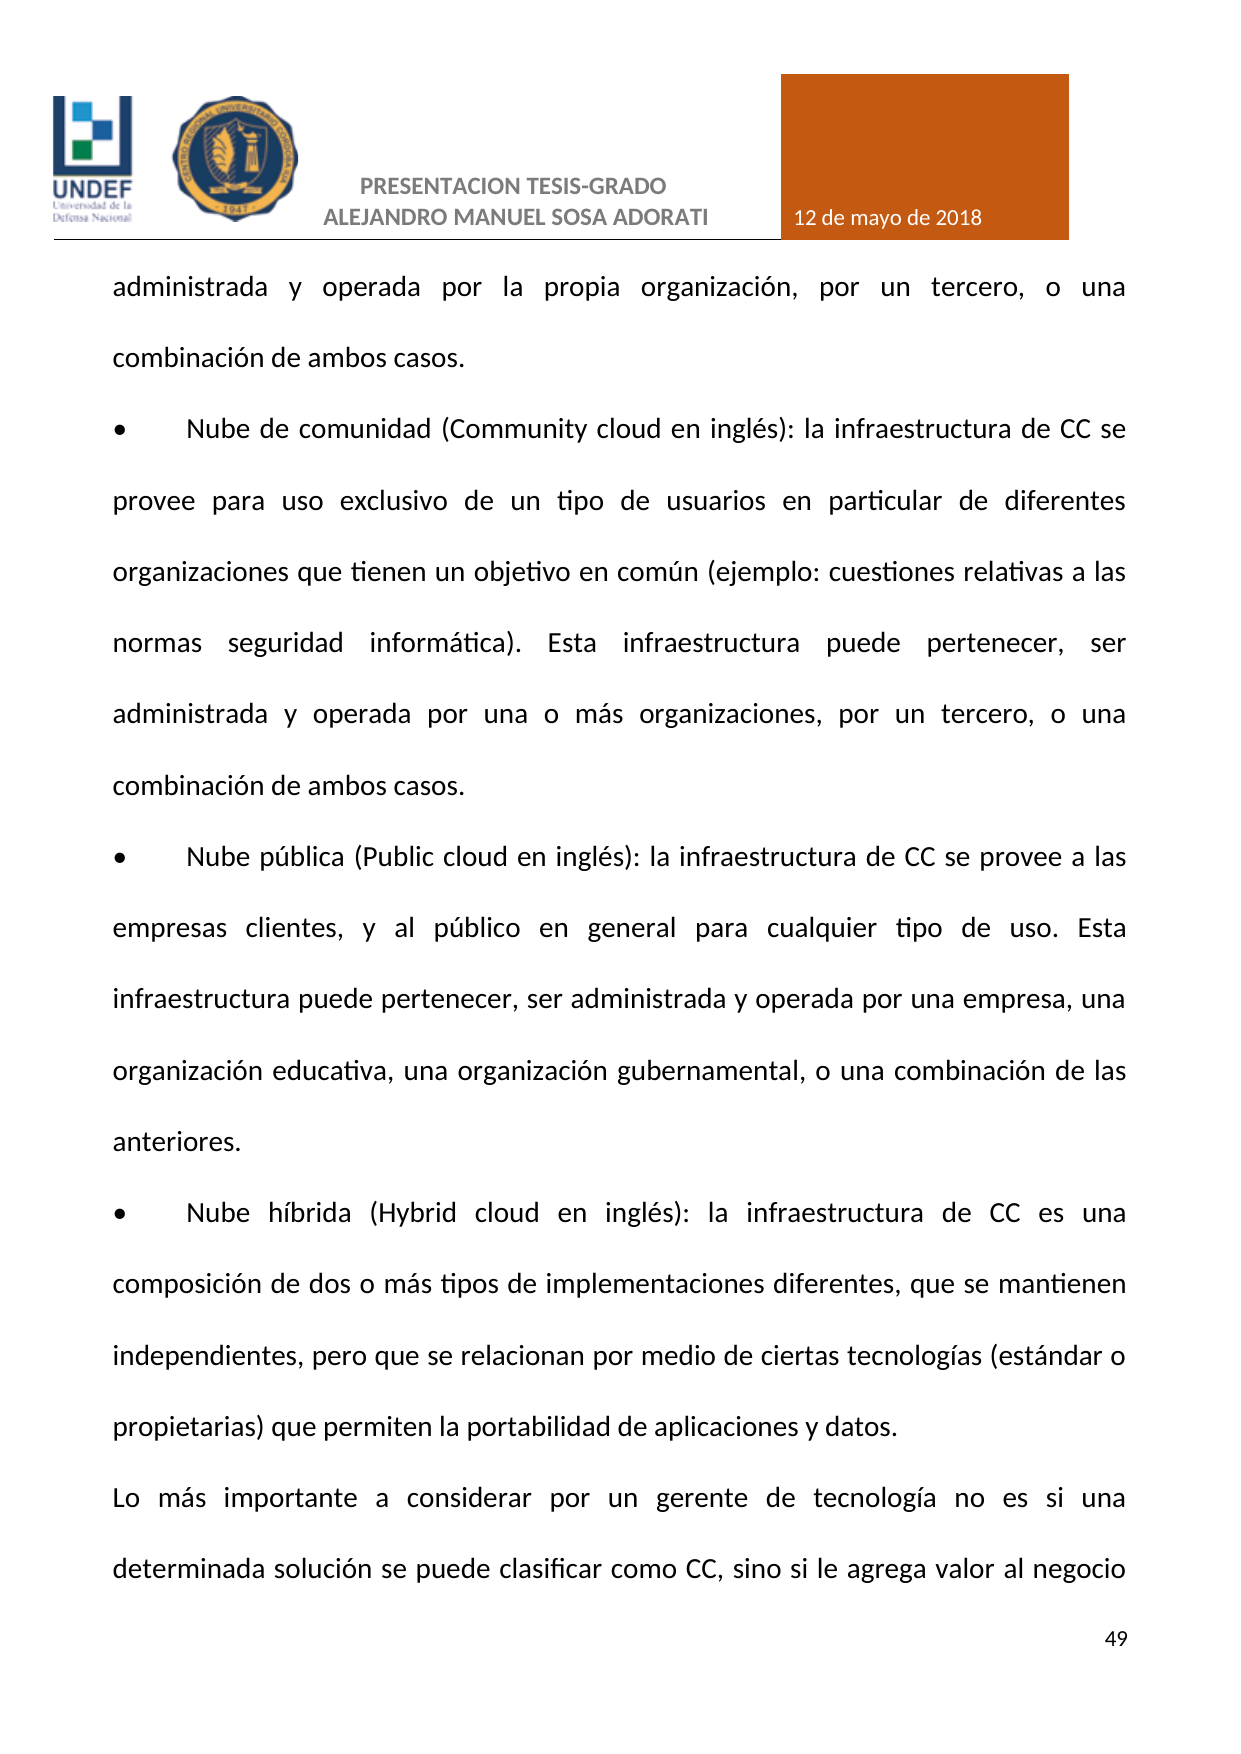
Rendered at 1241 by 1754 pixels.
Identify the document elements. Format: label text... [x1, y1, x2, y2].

picture [52, 96, 299, 222]
text • Nube pública (Public cloud en inglés): la infraestructura de CC se provee a las empresas clientes, y al público en general para cualquier tipo de uso. Esta infraestructura puede pertenecer, ser administrada y operada por una empresa, una organización educativa, una organización gubernamental, o una combinación de las anteriores. [112, 838, 1128, 1158]
text • Nube de comunidad (Community cloud en inglés): la infraestructura de CC se provee para uso exclusivo de un tipo de usuarios en particular de diferentes organizaciones que tienen un objetivo en común (ejemplo: cuestiones relativas a las normas seguridad informática). Esta infraestructura puede pertenecer, ser administrada y operada por una o más organizaciones, por un tercero, o una combinación de ambos casos. [112, 410, 1128, 802]
text • Nube híbrida (Hybrid cloud en inglés): la infraestructura de CC es una composición de dos o más tipos de implementaciones diferentes, que se mantienen independientes, pero que se relacionan por medio de ciertas tecnologías (estándar o propietarias) que permiten la portabilidad de aplicaciones y datos. [112, 1194, 1128, 1443]
